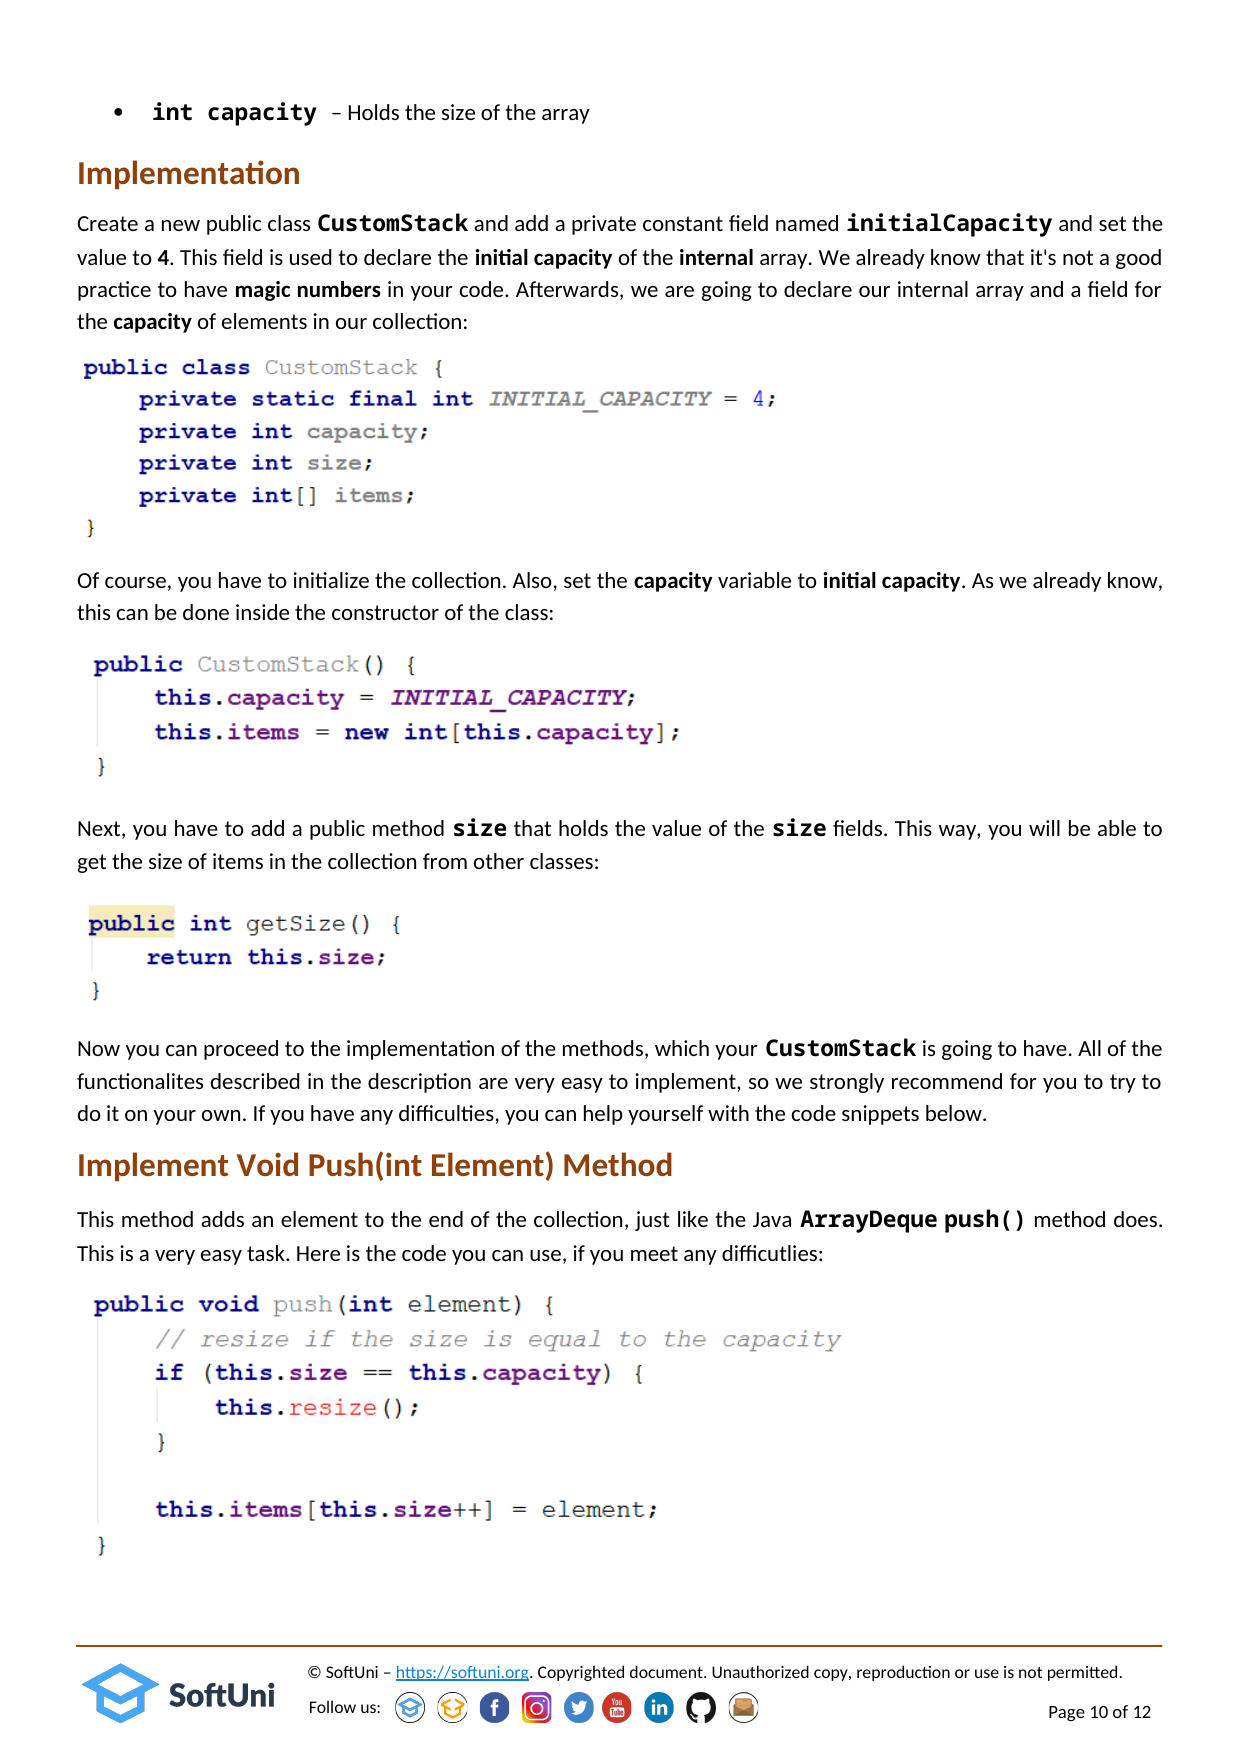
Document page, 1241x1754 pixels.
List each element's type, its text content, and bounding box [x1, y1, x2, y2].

picture [658, 1705, 667, 1714]
picture [76, 1283, 866, 1568]
picture [644, 1714, 653, 1723]
picture [686, 1692, 716, 1723]
picture [75, 1658, 281, 1729]
text This method adds an element to the end of the collection, just like the Java ArrayDeque push() method does. This is a very easy task. Here is the code you can use, if you meet any difficutlies: [77, 1203, 1163, 1267]
picture [76, 351, 792, 550]
picture [395, 1692, 425, 1723]
picture [564, 1692, 594, 1723]
text Now you can proceed to the implementation of the methods, which your CustomStack is going to have. All of the functionalites described in the description are very easy to implement, so we strongly recommend for you to try to do it on your own. If you have any difficulties, you can help yourself with the code snippets below. [77, 1032, 1163, 1127]
picture [602, 1692, 632, 1723]
text Of course, you have to initialize the collection. Also, set the capacity variable to initial capacity. As we already know, this can be done inside the constructor of the class: [77, 566, 1163, 626]
picture [665, 1714, 674, 1723]
picture [437, 1692, 468, 1723]
picture [665, 1692, 674, 1701]
text Implement Void Push(int Element) Method [77, 1144, 1163, 1185]
picture [644, 1692, 653, 1701]
picture [76, 643, 703, 795]
picture [522, 1692, 552, 1723]
subtitle Implementation [77, 152, 1163, 193]
text Create a new public class CustomStack and add a private constant field named initialCapacity and set the value to 4. This field is used to declare the initial capacity of the internal array. We already know that it's not a good practice to have magic numbers in your code. Afterwards, we are going to declare our internal array and a field for the capacity of elements in our collection: [77, 207, 1163, 335]
picture [728, 1692, 759, 1723]
picture [76, 891, 420, 1016]
list int capacity – Holds the size of the array [114, 95, 1163, 127]
picture [479, 1692, 510, 1723]
text Next, you have to add a public method size that holds the value of the size fields. This way, you will be able to get the size of items in the collection from other classes: [77, 812, 1163, 875]
